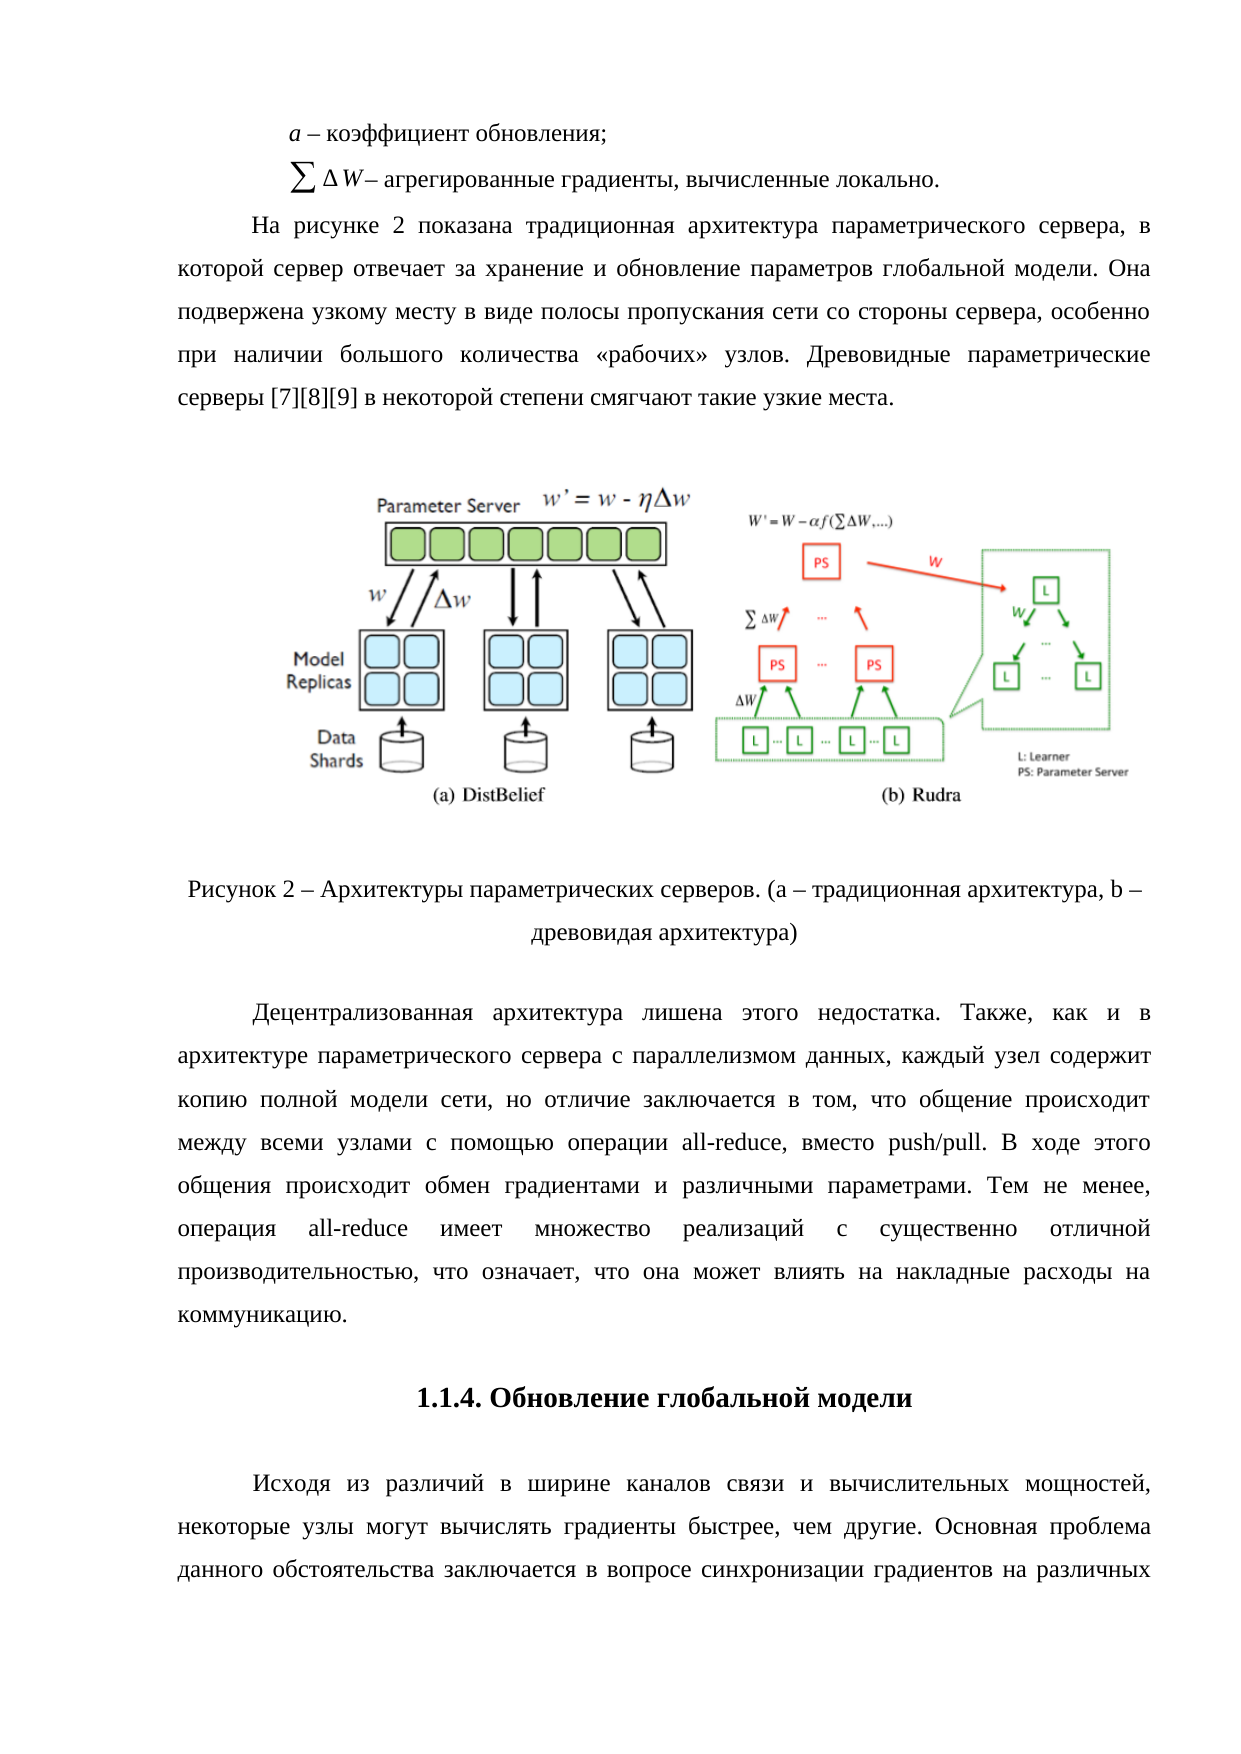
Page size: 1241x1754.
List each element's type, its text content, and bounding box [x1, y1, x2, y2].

subtitle 1.1.4. Обновление глобальной модели [177, 1380, 1152, 1413]
text a – коэффициент обновления; [177, 118, 1152, 147]
text – агрегированные градиенты, вычисленные локально. [177, 161, 1152, 196]
picture [253, 468, 1151, 822]
text Децентрализованная архитектура лишена этого недостатка. Также, как и в архитектуре параметрического сервера с параллелизмом данных, каждый узел содержит копию полной модели сети, но отличие заключается в том, что общение происходит между всеми узлами с помощью операции all-reduce, вместо push/pull. В ходе этого общения происходит обмен градиентами и различными параметрами. Тем не менее, операция all-reduce имеет множество реализаций с существенно отличной производительностью, что означает, что она может влиять на накладные расходы на коммуникацию. [177, 997, 1152, 1328]
text На рисунке 2 показана традиционная архитектура параметрического сервера, в которой сервер отвечает за хранение и обновление параметров глобальной модели. Она подвержена узкому месту в виде полосы пропускания сети со стороны сервера, особенно при наличии большого количества «рабочих» узлов. Древовидные параметрические серверы [7][8][9] в некоторой степени смягчают такие узкие места. [177, 210, 1152, 411]
